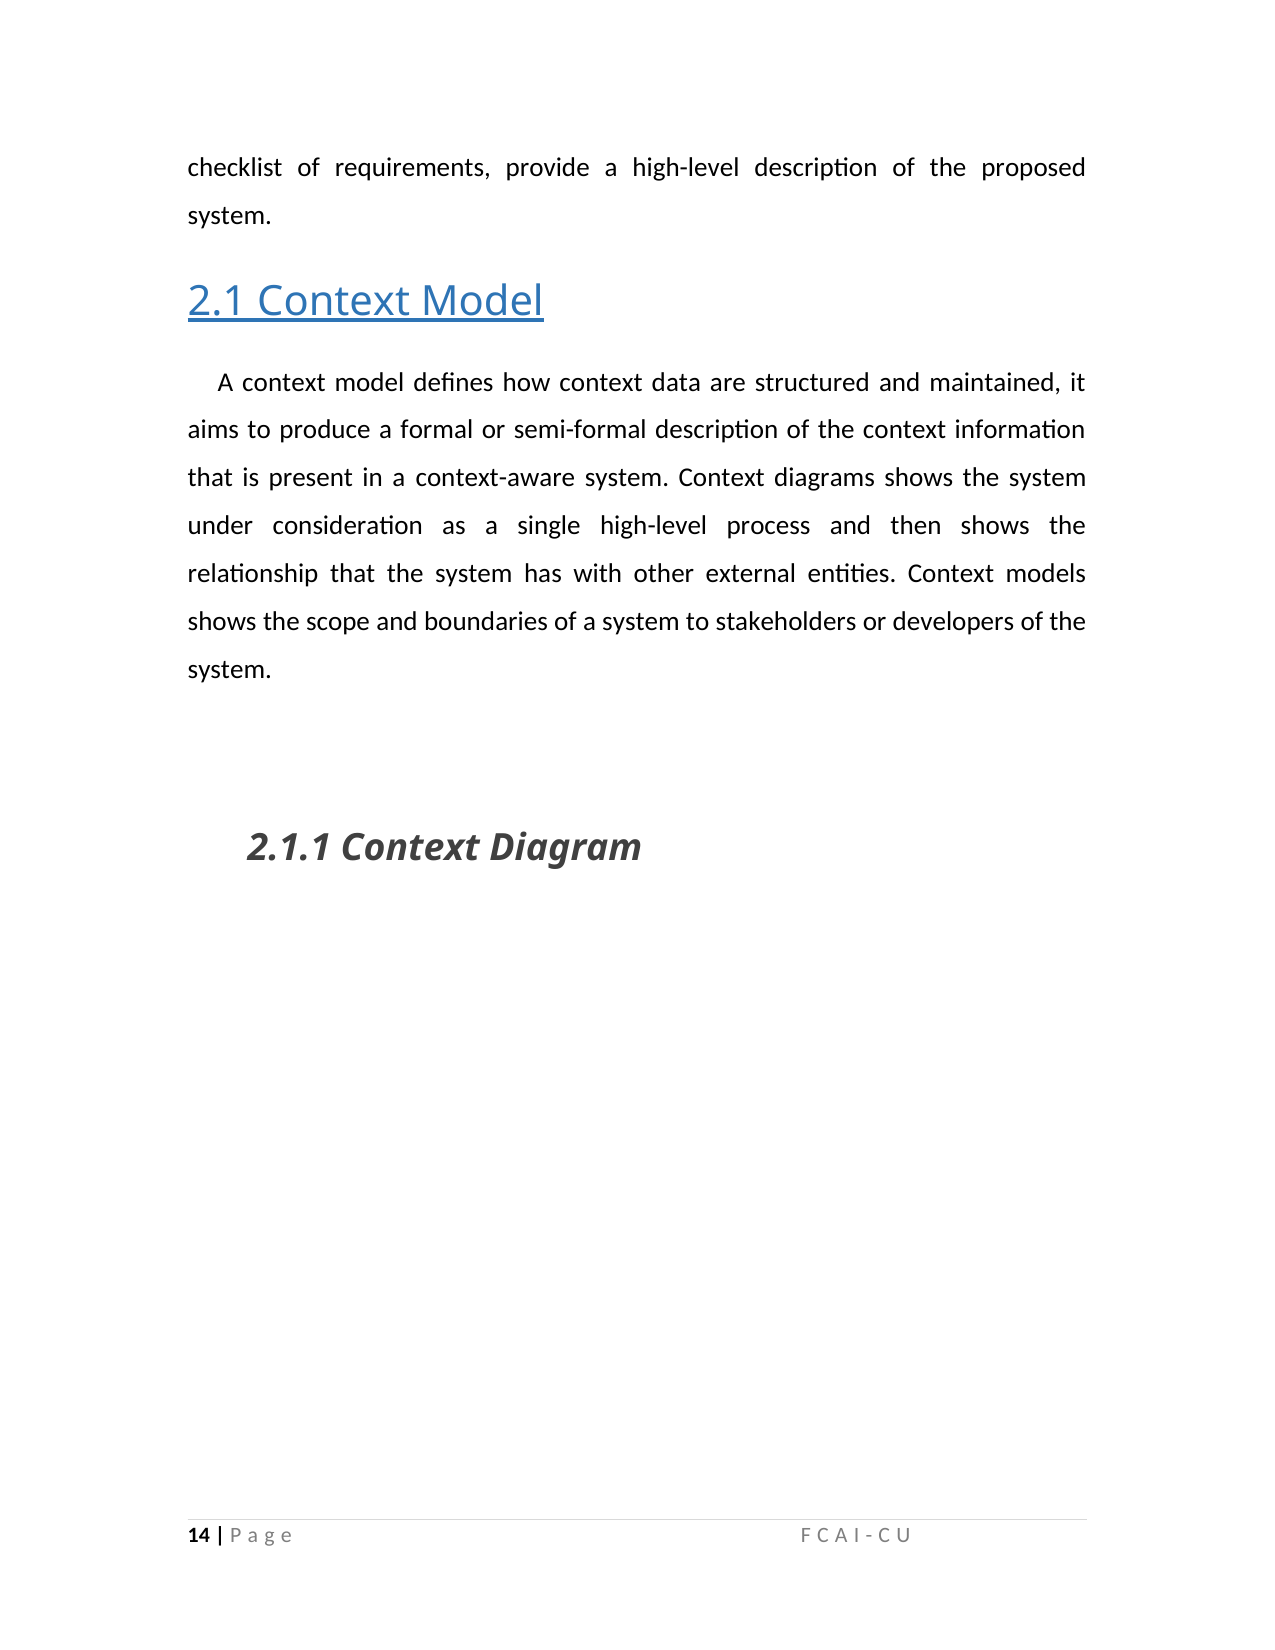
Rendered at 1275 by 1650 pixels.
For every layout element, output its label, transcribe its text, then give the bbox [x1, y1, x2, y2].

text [187, 150, 1087, 231]
subtitle 2.1 Context Model [187, 271, 1087, 327]
subtitle 2.1.1 Context Diagram [247, 820, 1087, 871]
text A context model defines how context data are structured and maintained, it aims to produce a formal or semi-formal description of the context information that is present in a context-aware system. Context diagrams shows the system under consideration as a single high-level process and then shows the relationship that the system has with other external entities. Context models shows the scope and boundaries of a system to stakeholders or developers of the system. [187, 365, 1087, 685]
